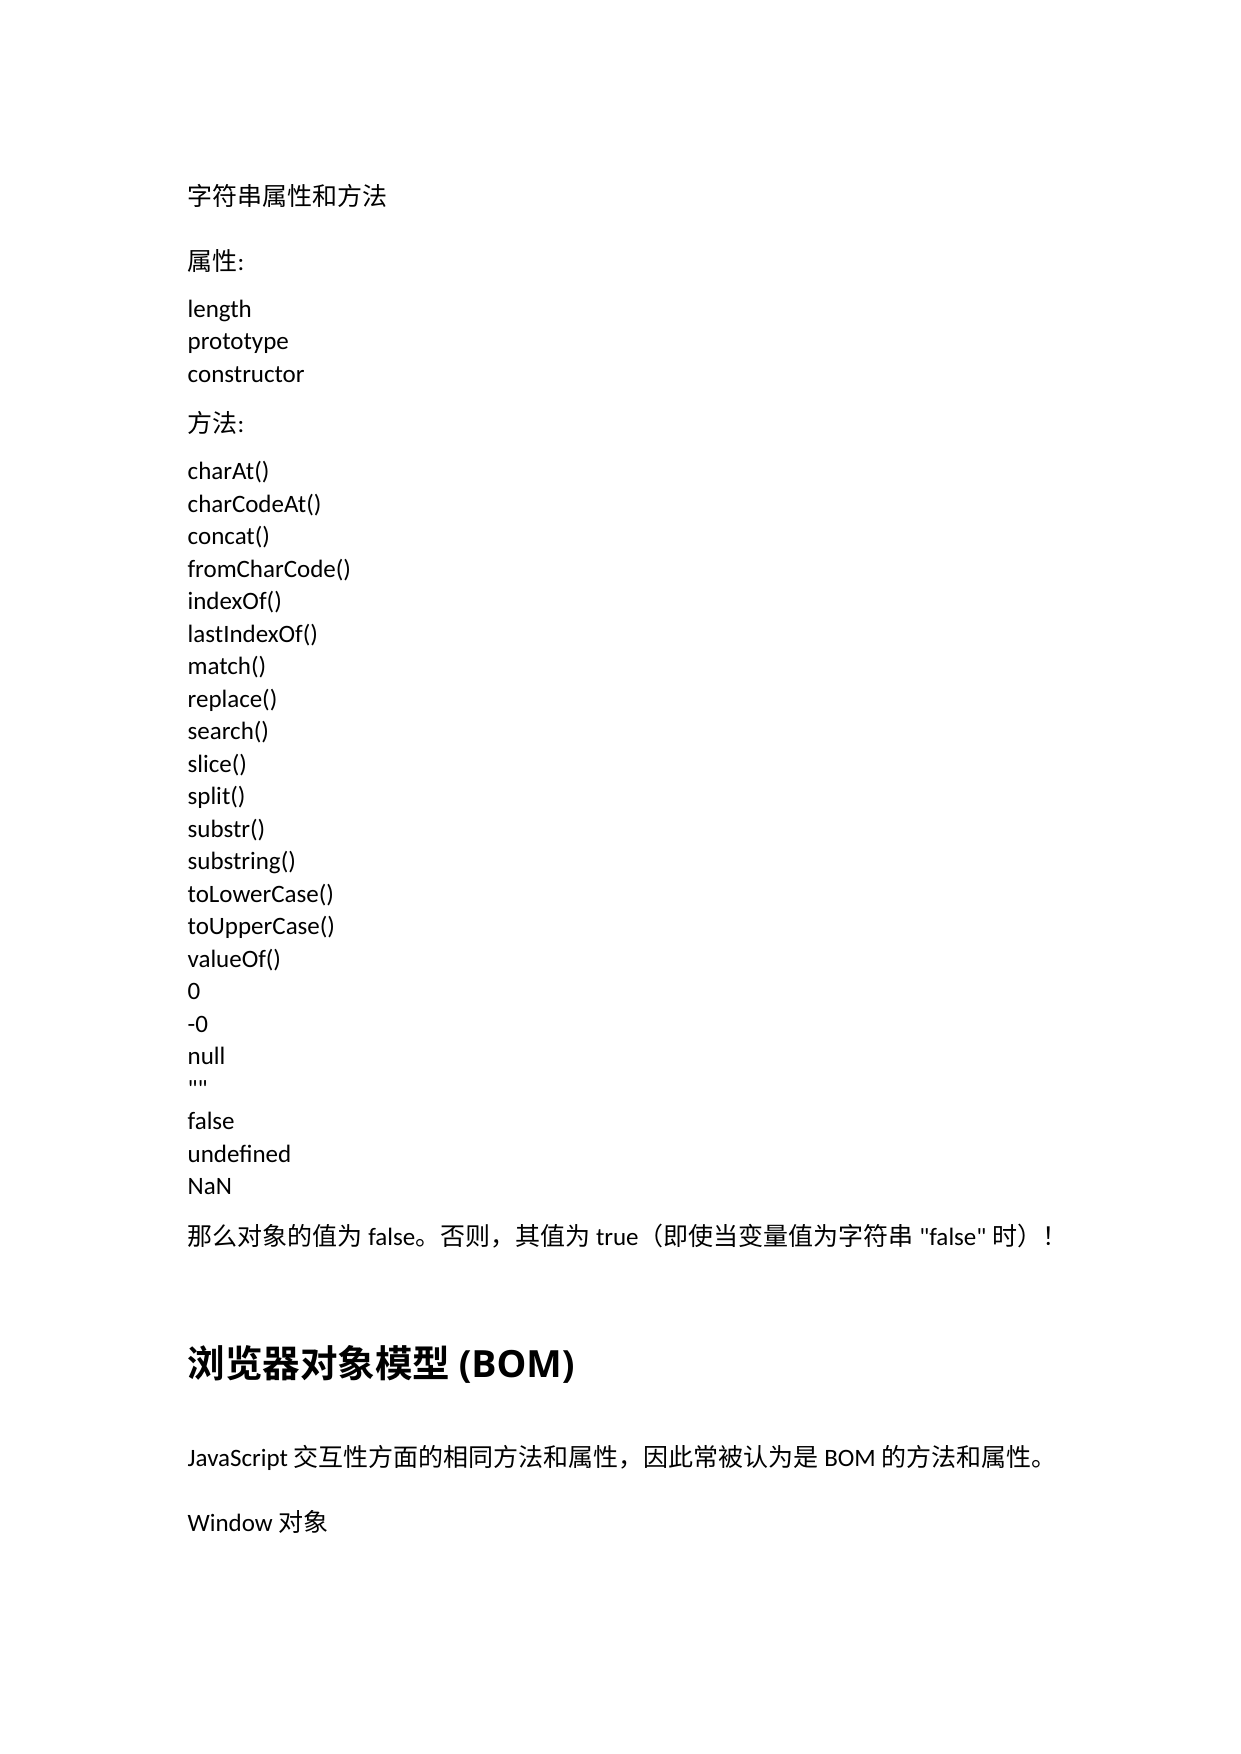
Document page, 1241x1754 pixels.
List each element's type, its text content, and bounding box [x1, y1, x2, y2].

text 那么对象的值为 false。否则，其值为 true（即使当变量值为字符串 "false" 时）！ [187, 1202, 1053, 1267]
text fromCharCode() [187, 552, 1053, 584]
text 方法: [187, 389, 1053, 454]
text -0 [187, 1007, 1053, 1039]
text NaN [187, 1169, 1053, 1202]
text search() [187, 714, 1053, 747]
text lastIndexOf() [187, 617, 1053, 649]
text undefined [187, 1137, 1053, 1169]
text valueOf() [187, 942, 1053, 974]
text "" [187, 1072, 1053, 1104]
text toUpperCase() [187, 909, 1053, 942]
text substring() [187, 844, 1053, 877]
text indexOf() [187, 584, 1053, 617]
text charCodeAt() [187, 487, 1053, 519]
text split() [187, 779, 1053, 812]
text charAt() [187, 454, 1053, 487]
subtitle 浏览器对象模型 (BOM) [187, 1329, 1053, 1394]
text 字符串属性和方法 [187, 162, 1053, 227]
text substr() [187, 812, 1053, 844]
text JavaScript 交互性方面的相同方法和属性，因此常被认为是 BOM 的方法和属性。 [187, 1423, 1053, 1488]
text Window 对象 [187, 1488, 1053, 1553]
text length [187, 292, 1053, 324]
text prototype [187, 324, 1053, 357]
text null [187, 1039, 1053, 1072]
text match() [187, 649, 1053, 682]
text replace() [187, 682, 1053, 714]
text slice() [187, 747, 1053, 779]
text toLowerCase() [187, 877, 1053, 909]
text constructor [187, 357, 1053, 389]
text concat() [187, 519, 1053, 552]
text 0 [187, 974, 1053, 1007]
text 属性: [187, 227, 1053, 292]
text false [187, 1104, 1053, 1137]
